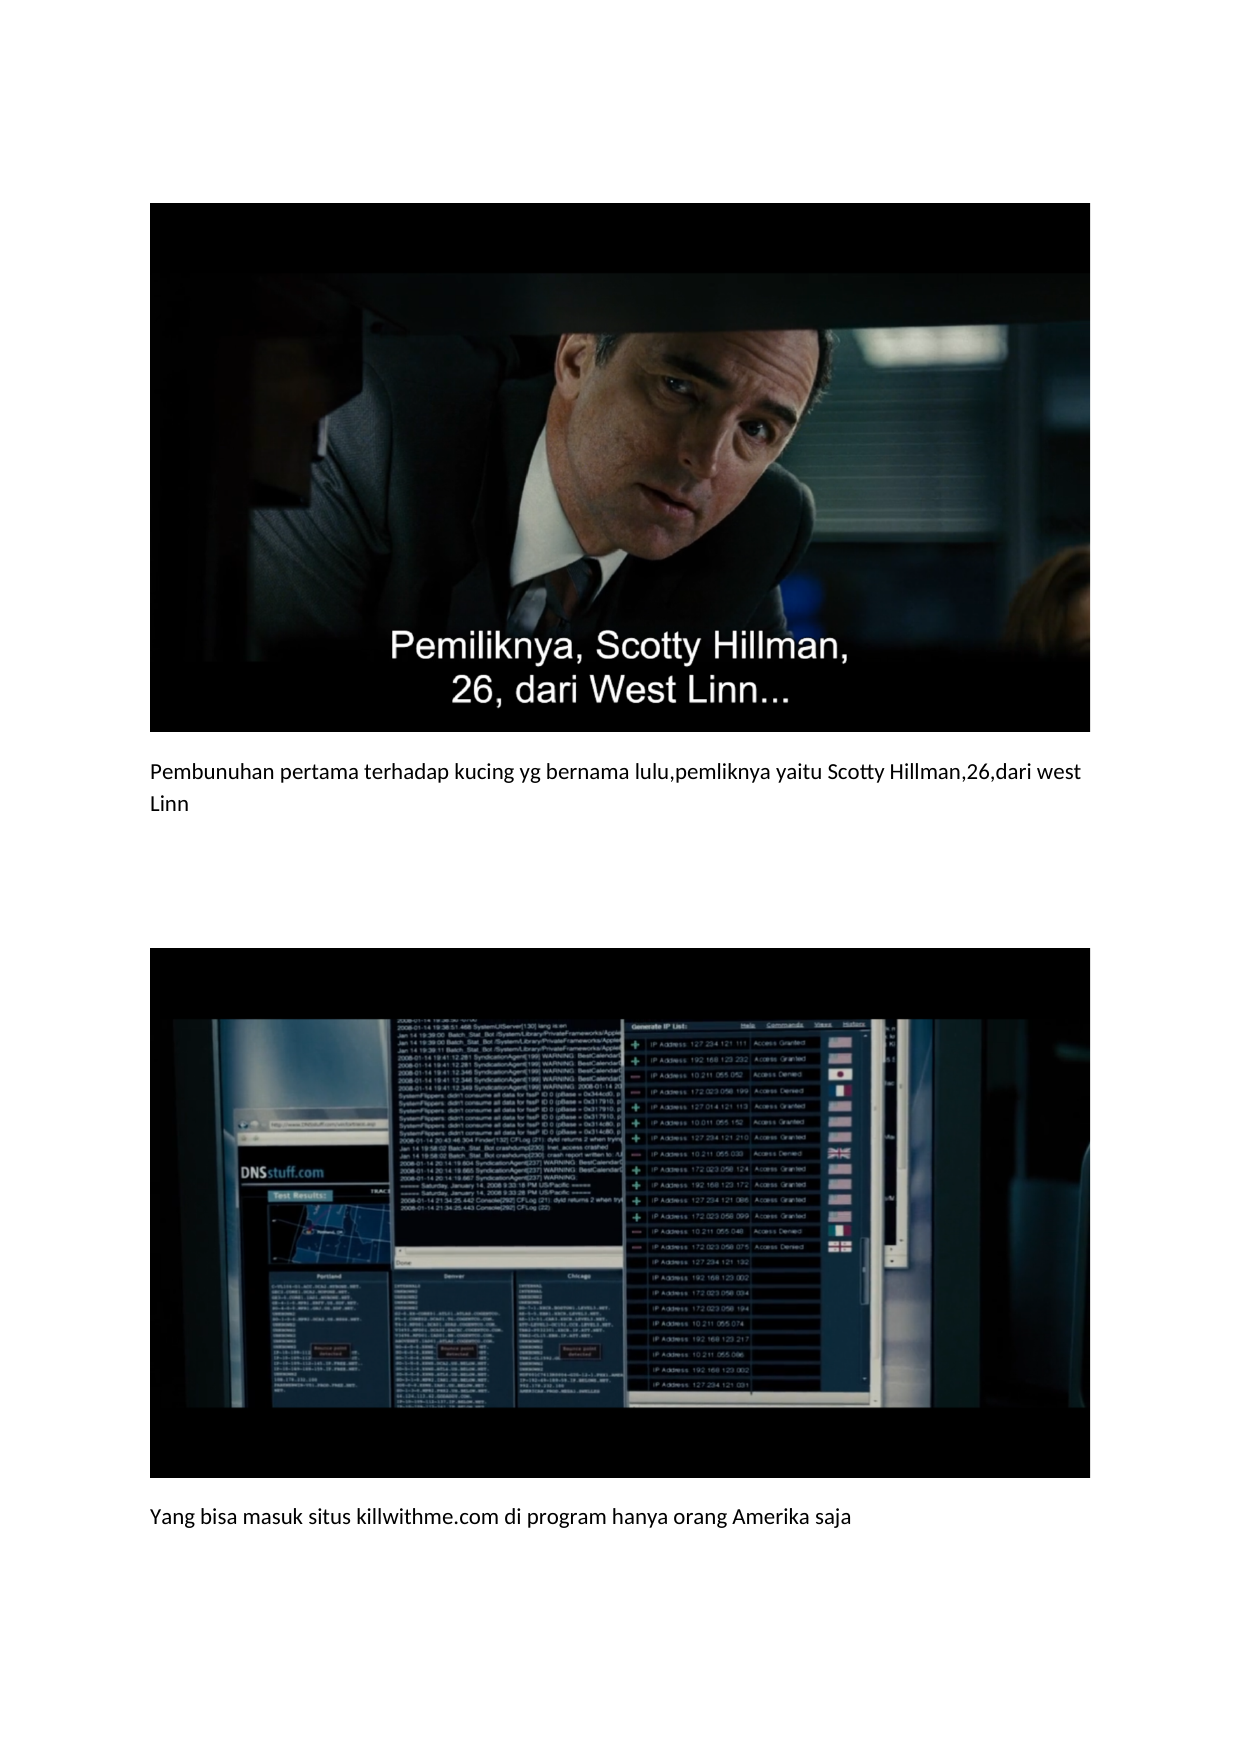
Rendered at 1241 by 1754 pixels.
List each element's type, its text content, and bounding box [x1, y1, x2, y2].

picture [150, 203, 1091, 732]
picture [150, 948, 1091, 1478]
text Yang bisa masuk situs killwithme.com di program hanya orang Amerika saja [150, 1502, 1090, 1530]
text Pembunuhan pertama terhadap kucing yg bernama lulu,pemliknya yaitu Scotty Hillman,26,dari west Linn [150, 757, 1090, 817]
